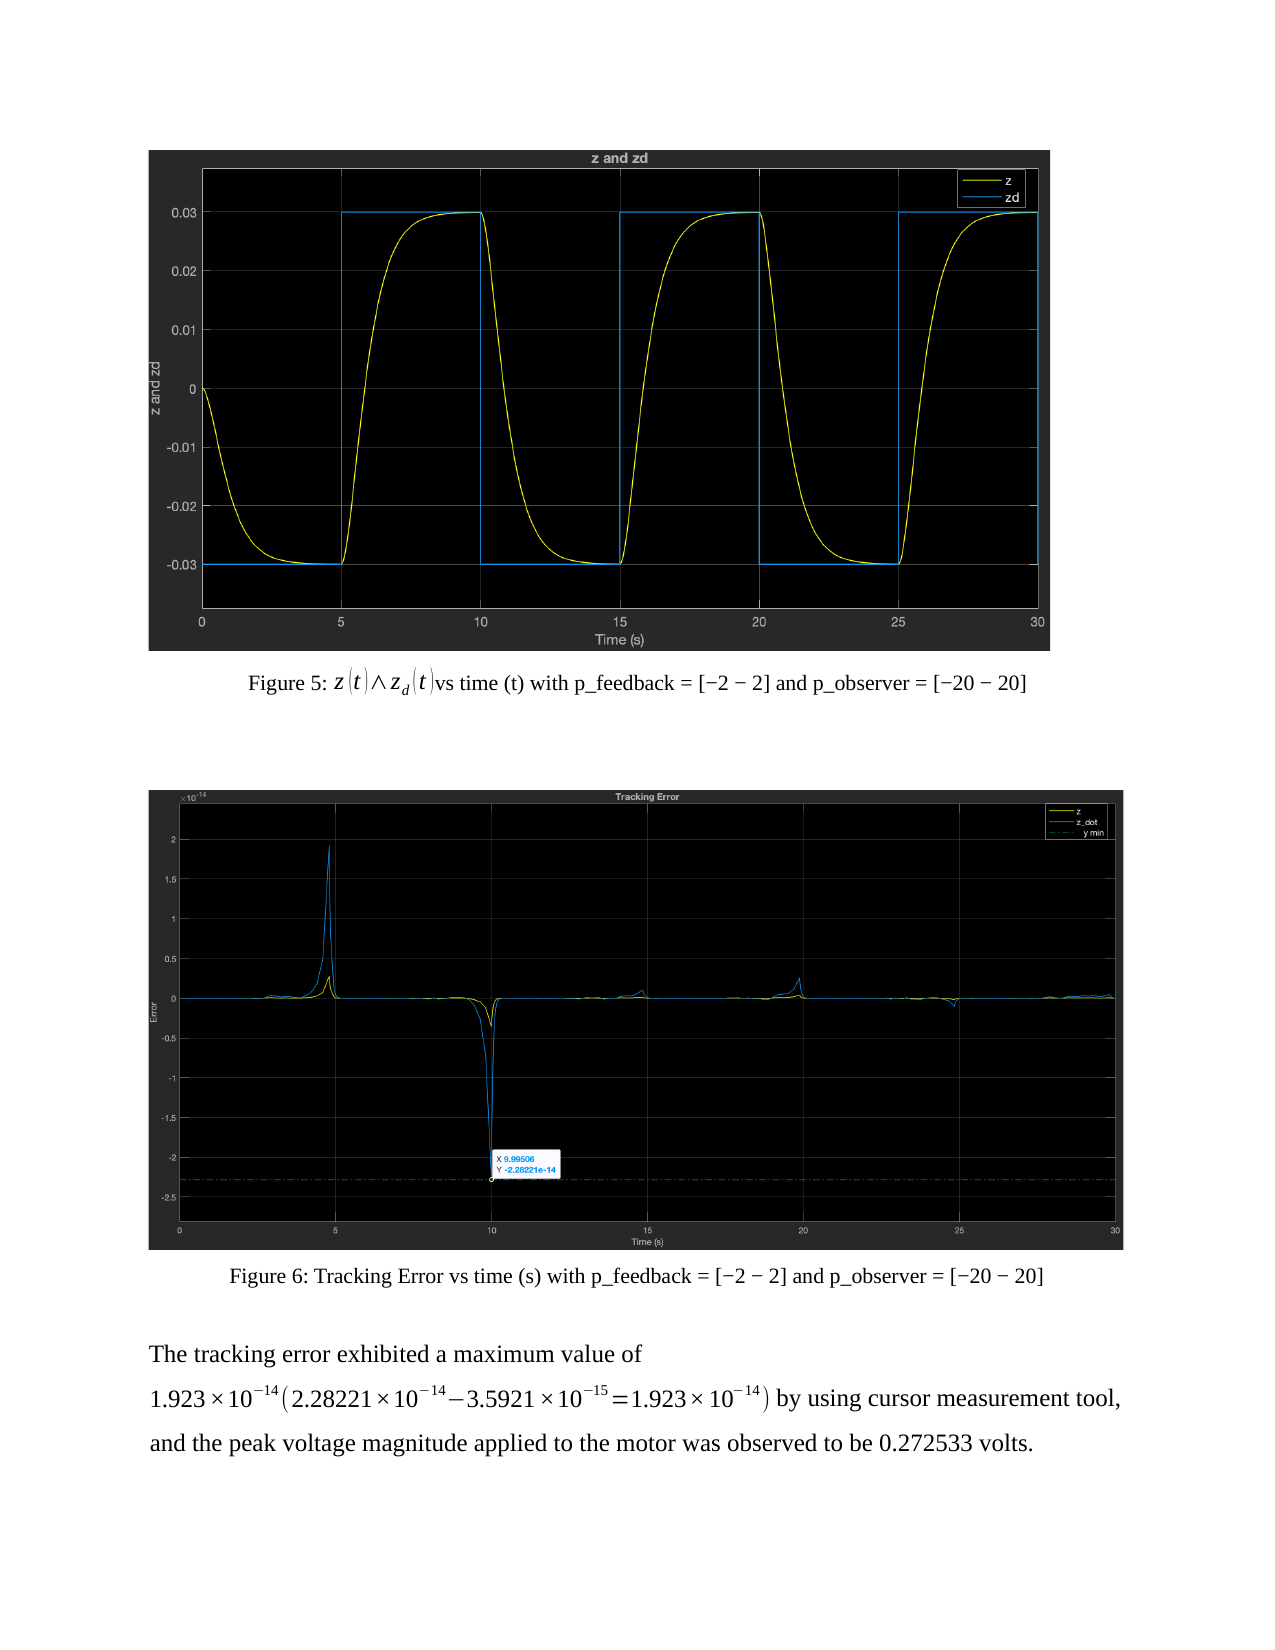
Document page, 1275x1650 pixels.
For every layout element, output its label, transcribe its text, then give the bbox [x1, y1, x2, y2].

picture [148, 790, 1124, 1250]
text The tracking error exhibited a maximum value of by using cursor measurement tool, and the peak voltage magnitude applied to the motor was observed to be 0.272533 volts. [148, 1339, 1125, 1457]
text Figure 6: Tracking Error vs time (s) with p_feedback = [−2 − 2] and p_observer = [−20 − 20] [148, 1263, 1125, 1289]
text Figure 5: vs time (t) with p_feedback = [−2 − 2] and p_observer = [−20 − 20] [150, 666, 1125, 699]
picture [148, 150, 1051, 652]
